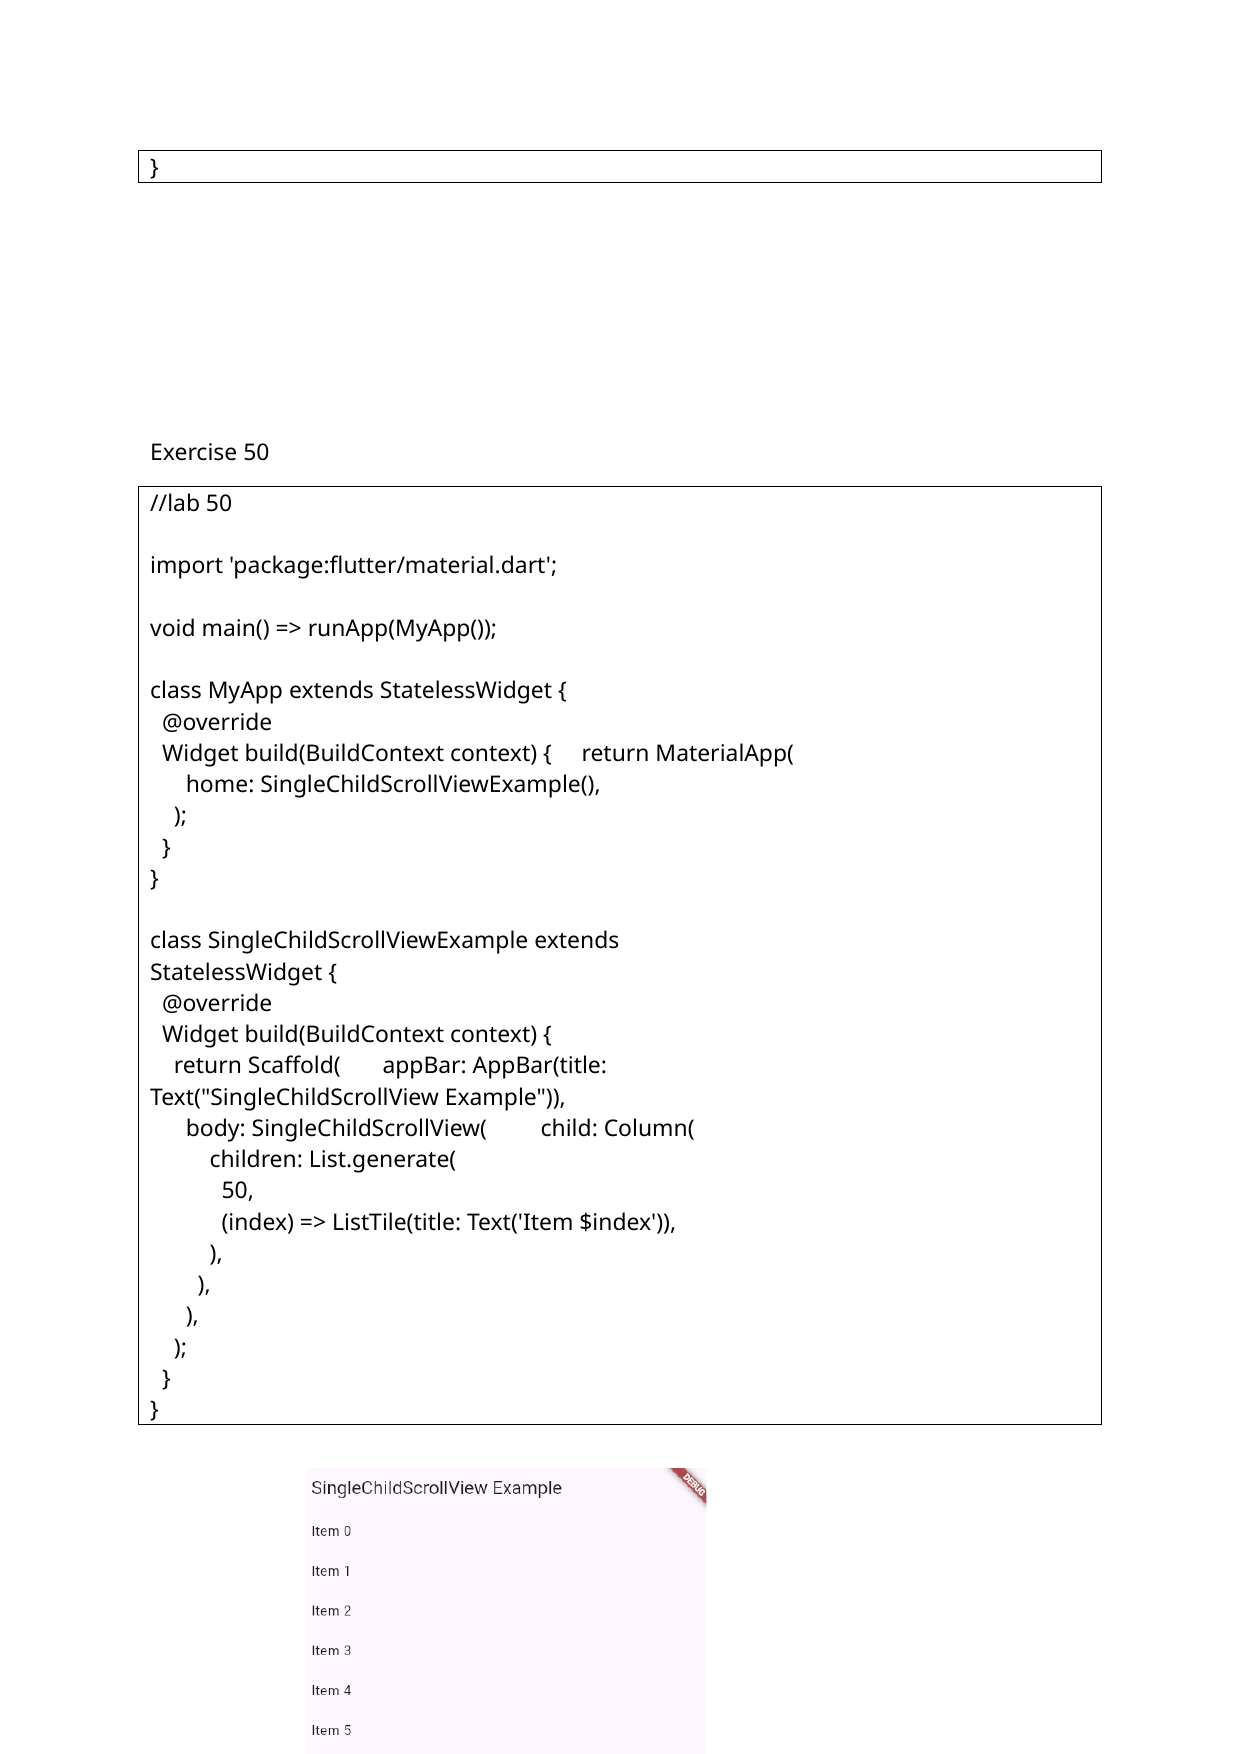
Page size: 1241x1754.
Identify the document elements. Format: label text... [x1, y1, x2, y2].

picture [306, 1468, 707, 1754]
text Exercise 50 [150, 435, 1090, 467]
table_header //lab 50 import 'package:flutter/material.dart'; void main() => runApp(MyApp()); class MyApp extends StatelessWidget { @override Widget build(BuildContext context) { return MaterialApp( home: SingleChildScrollViewExample(), ); } } class SingleChildScrollViewExample extends StatelessWidget { @override Widget build(BuildContext context) { return Scaffold( appBar: AppBar(title: Text("SingleChildScrollView Example")), body: SingleChildScrollView( child: Column( children: List.generate( 50, (index) => ListTile(title: Text('Item $index')), ), ), ), ); } } [139, 487, 1101, 1424]
